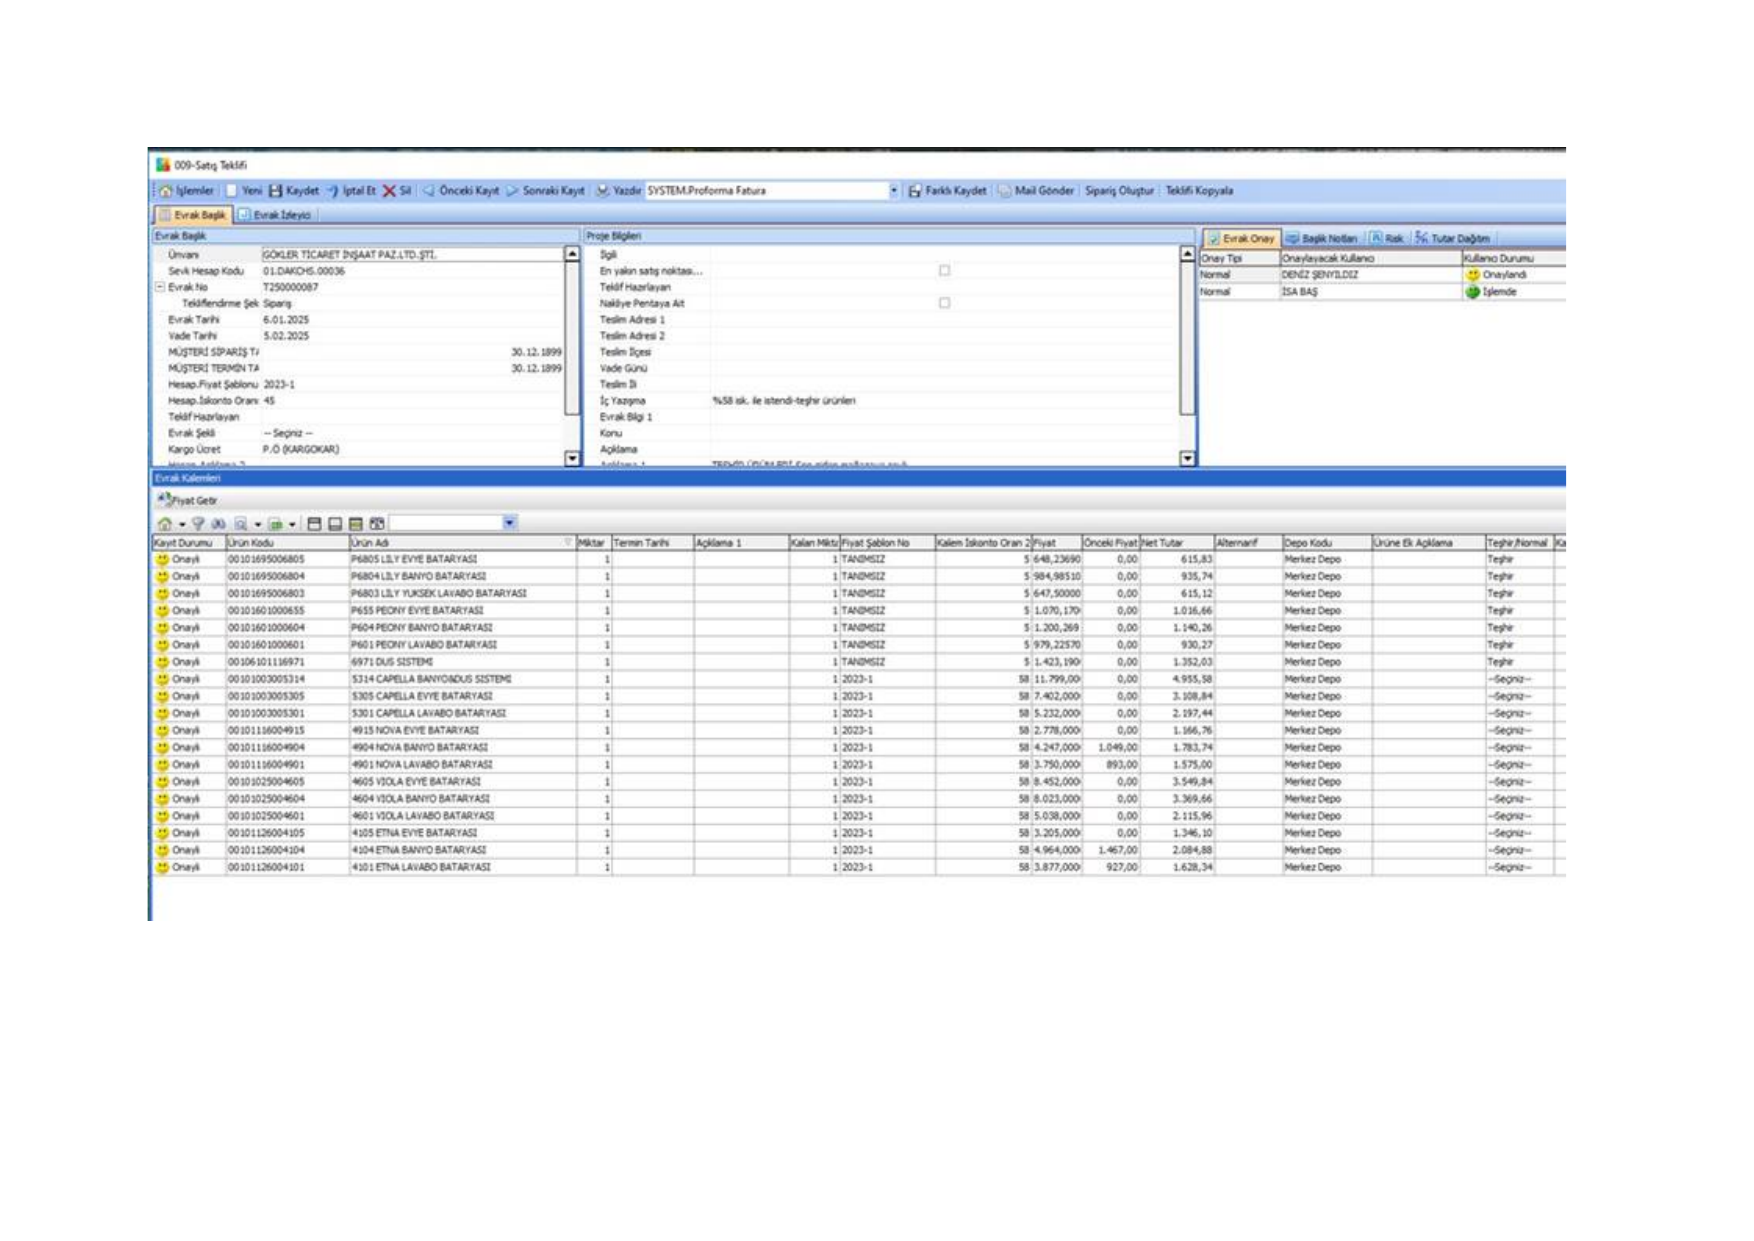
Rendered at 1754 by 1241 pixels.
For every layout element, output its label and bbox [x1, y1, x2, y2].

picture [147, 147, 1567, 921]
